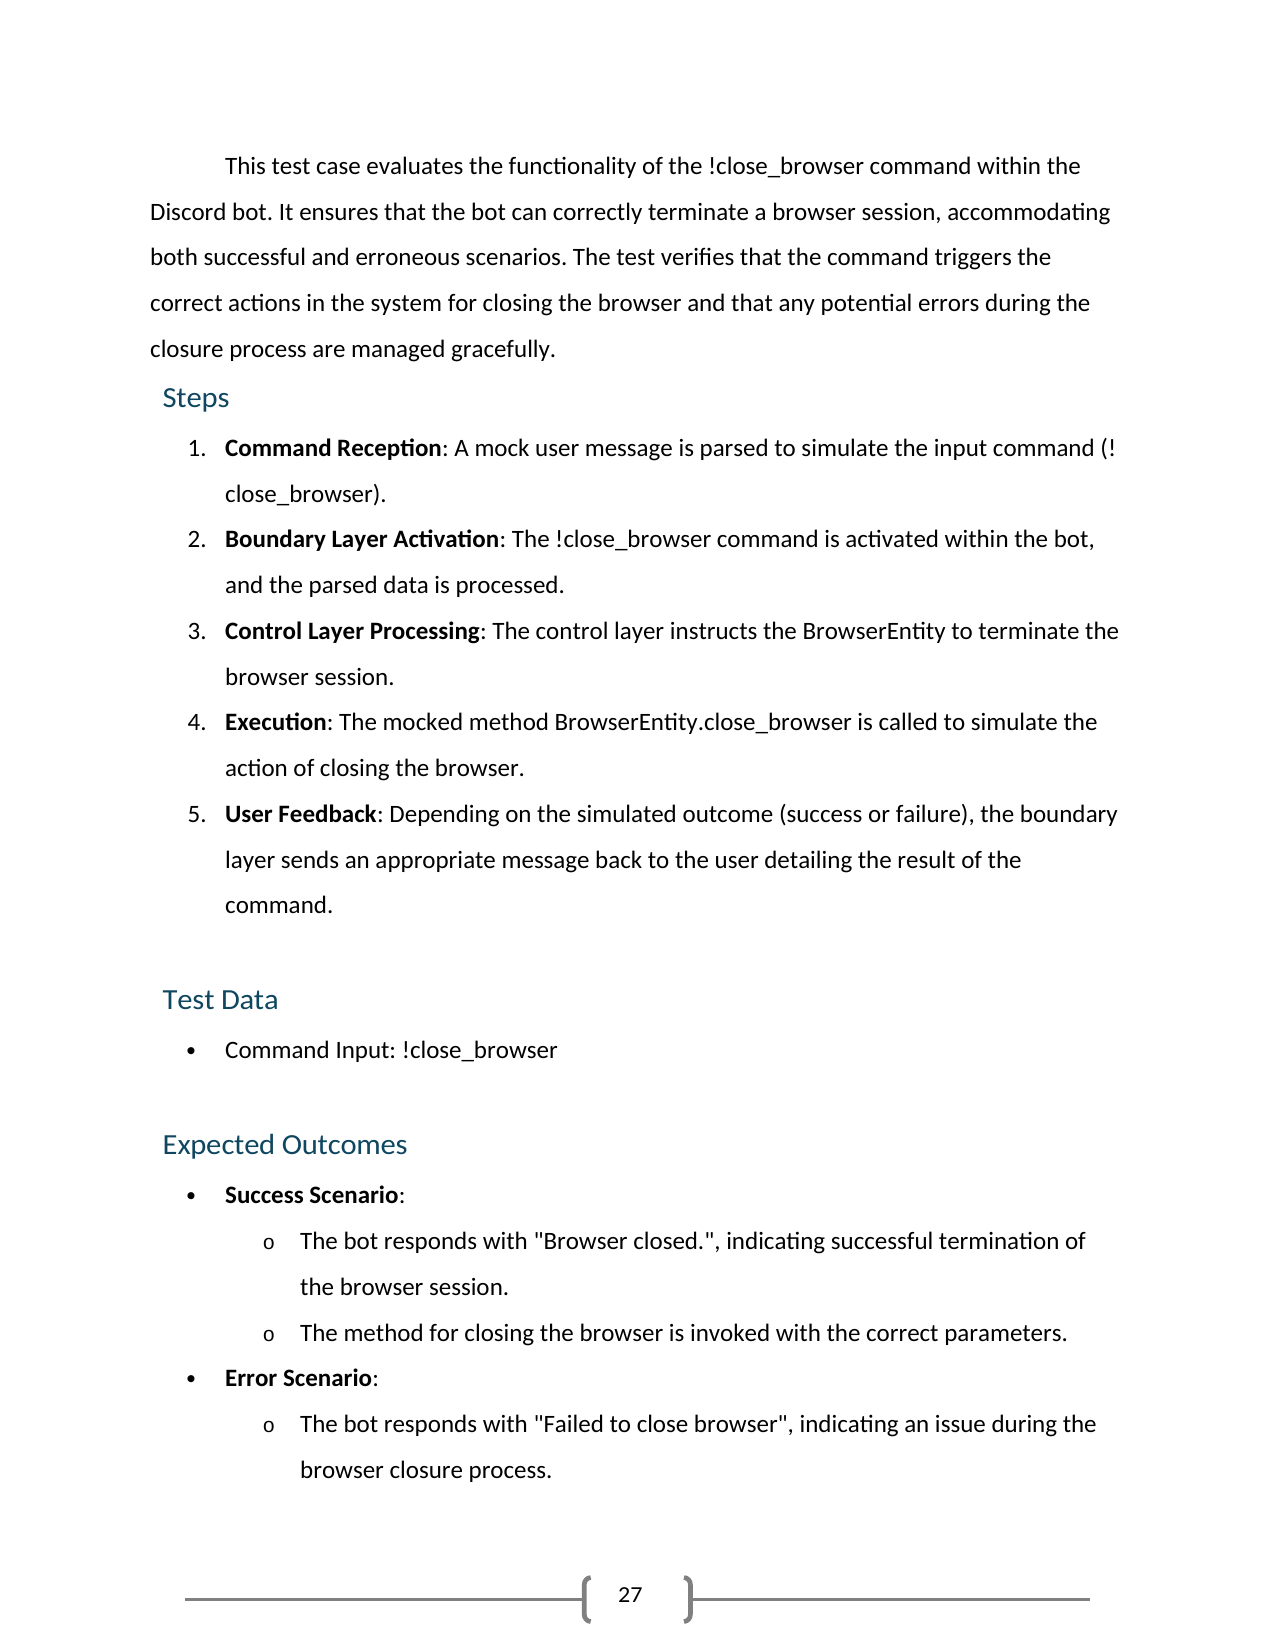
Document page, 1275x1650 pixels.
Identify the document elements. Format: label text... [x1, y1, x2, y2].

list The method for closing the browser is invoked with the correct parameters. [262, 1317, 1125, 1347]
subtitle Steps [162, 379, 1125, 414]
list The bot responds with "Browser closed.", indicating successful termination of the browser session. [262, 1225, 1125, 1301]
subtitle Expected Outcomes [162, 1126, 1125, 1162]
list User Feedback: Depending on the simulated outcome (success or failure), the boundary layer sends an appropriate message back to the user detailing the result of the command. [187, 798, 1125, 920]
list Error Scenario: [187, 1362, 1125, 1393]
subtitle Test Data [162, 981, 1125, 1017]
list Command Reception: A mock user message is parsed to simulate the input command (!close_browser). [187, 432, 1125, 508]
list The bot responds with "Failed to close browser", indicating an issue during the browser closure process. [262, 1408, 1125, 1484]
text This test case evaluates the functionality of the !close_browser command within the Discord bot. It ensures that the bot can correctly terminate a browser session, accommodating both successful and erroneous scenarios. The test verifies that the command triggers the correct actions in the system for closing the browser and that any potential errors during the closure process are managed gracefully. [150, 150, 1125, 363]
list Success Scenario: [187, 1179, 1125, 1210]
list Execution: The mocked method BrowserEntity.close_browser is called to simulate the action of closing the browser. [187, 707, 1125, 783]
list Command Input: !close_browser [187, 1034, 1125, 1065]
list Boundary Layer Activation: The !close_browser command is activated within the bot, and the parsed data is processed. [187, 524, 1125, 600]
list Control Layer Processing: The control layer instructs the BrowserEntity to terminate the browser session. [187, 615, 1125, 691]
